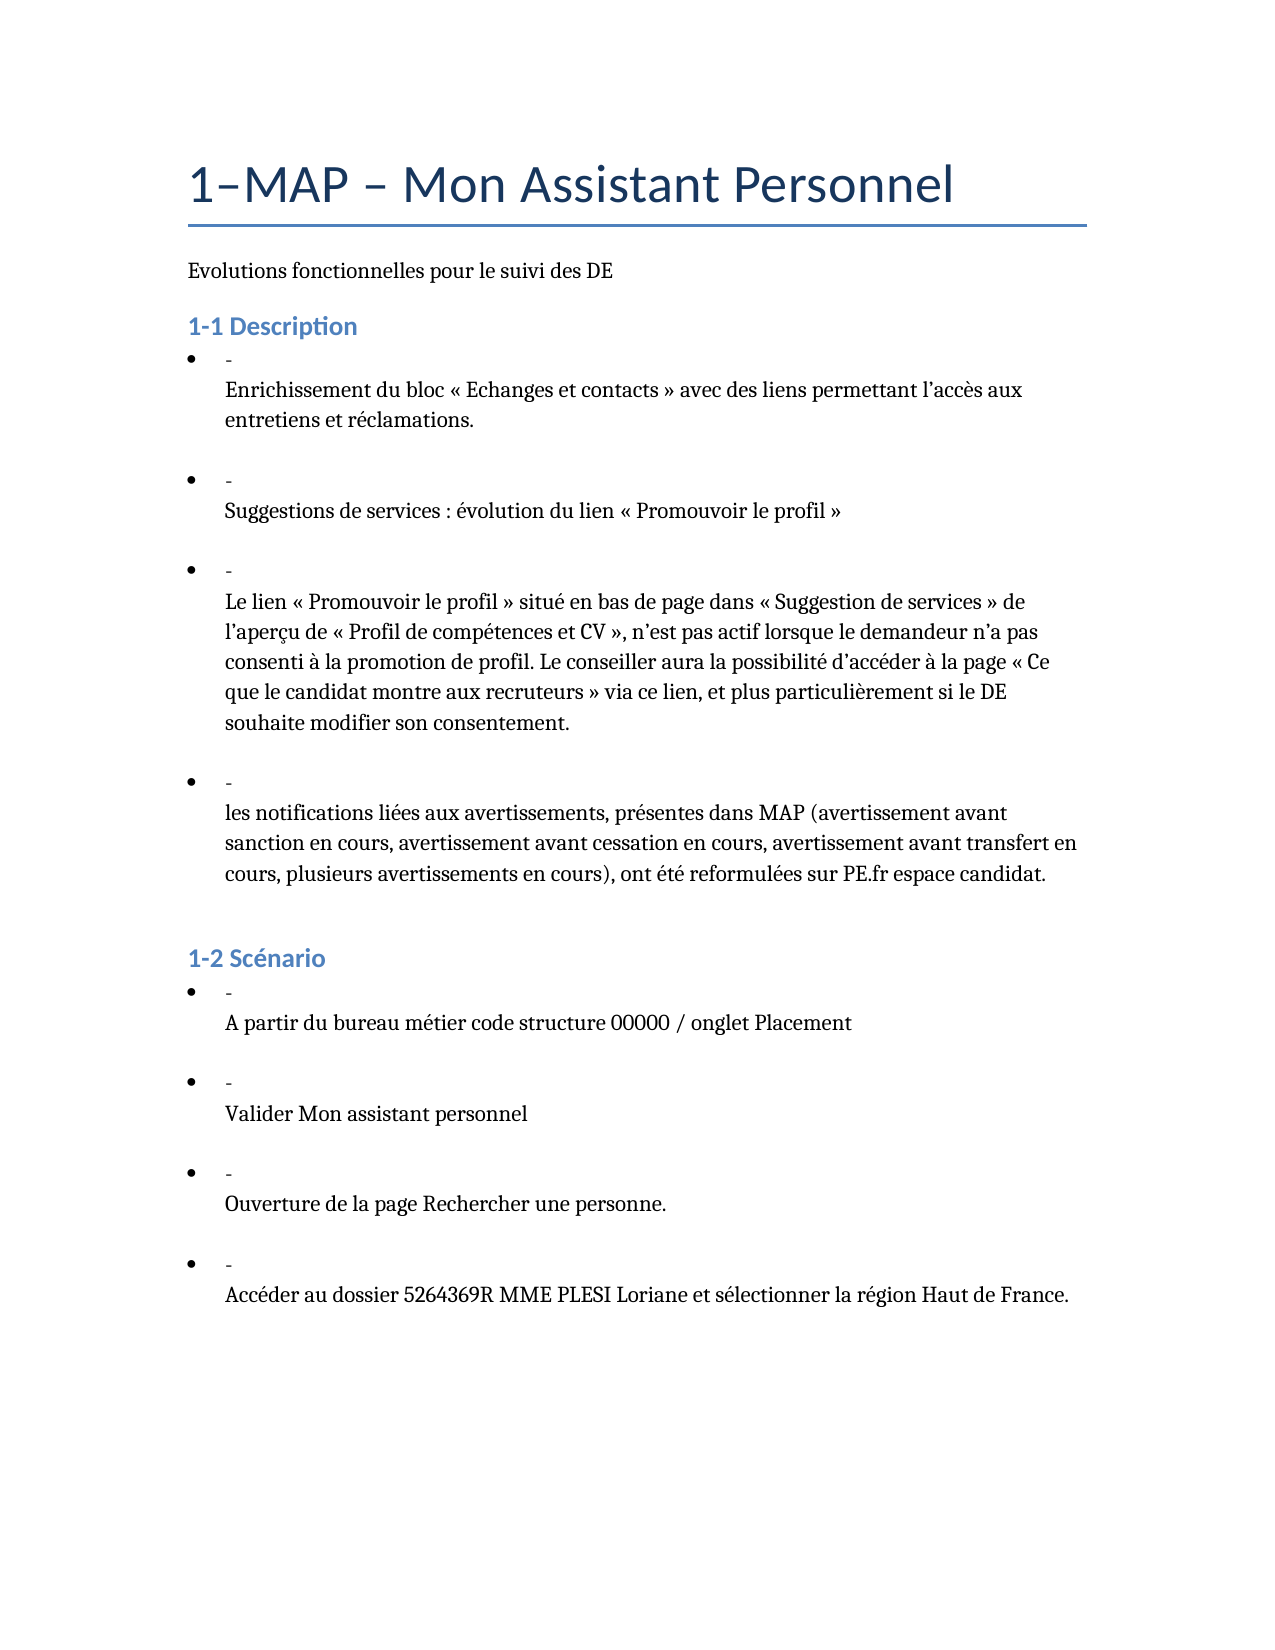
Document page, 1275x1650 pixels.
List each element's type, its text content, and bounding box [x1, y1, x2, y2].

list - les notifications liées aux avertissements, présentes dans MAP (avertissement avant sanction en cours, avertissement avant cessation en cours, avertissement avant transfert en cours, plusieurs avertissements en cours), ont été reformulées sur PE.fr espace candidat. [187, 770, 1087, 917]
list - Ouverture de la page Rechercher une personne. [187, 1161, 1087, 1247]
text Evolutions fonctionnelles pour le suivi des DE [187, 258, 1087, 284]
list - Valider Mon assistant personnel [187, 1070, 1087, 1157]
list - A partir du bureau métier code structure 00000 / onglet Placement [187, 979, 1087, 1066]
subtitle 1-1 Description [187, 309, 1087, 342]
subtitle 1-2 Scénario [187, 942, 1087, 974]
list - Enrichissement du bloc « Echanges et contacts » avec des liens permettant l’accès aux entretiens et réclamations. [187, 347, 1087, 464]
list - Accéder au dossier 5264369R MME PLESI Loriane et sélectionner la région Haut de France. [187, 1251, 1087, 1338]
title 1–MAP – Mon Assistant Personnel [187, 150, 1087, 227]
list - Le lien « Promouvoir le profil » situé en bas de page dans « Suggestion de services » de l’aperçu de « Profil de compétences et CV », n’est pas actif lorsque le demandeur n’a pas consenti à la promotion de profil. Le conseiller aura la possibilité d’accéder à la page « Ce que le candidat montre aux recruteurs » via ce lien, et plus particulièrement si le DE souhaite modifier son consentement. [187, 558, 1087, 766]
list - Suggestions de services : évolution du lien « Promouvoir le profil » [187, 468, 1087, 554]
